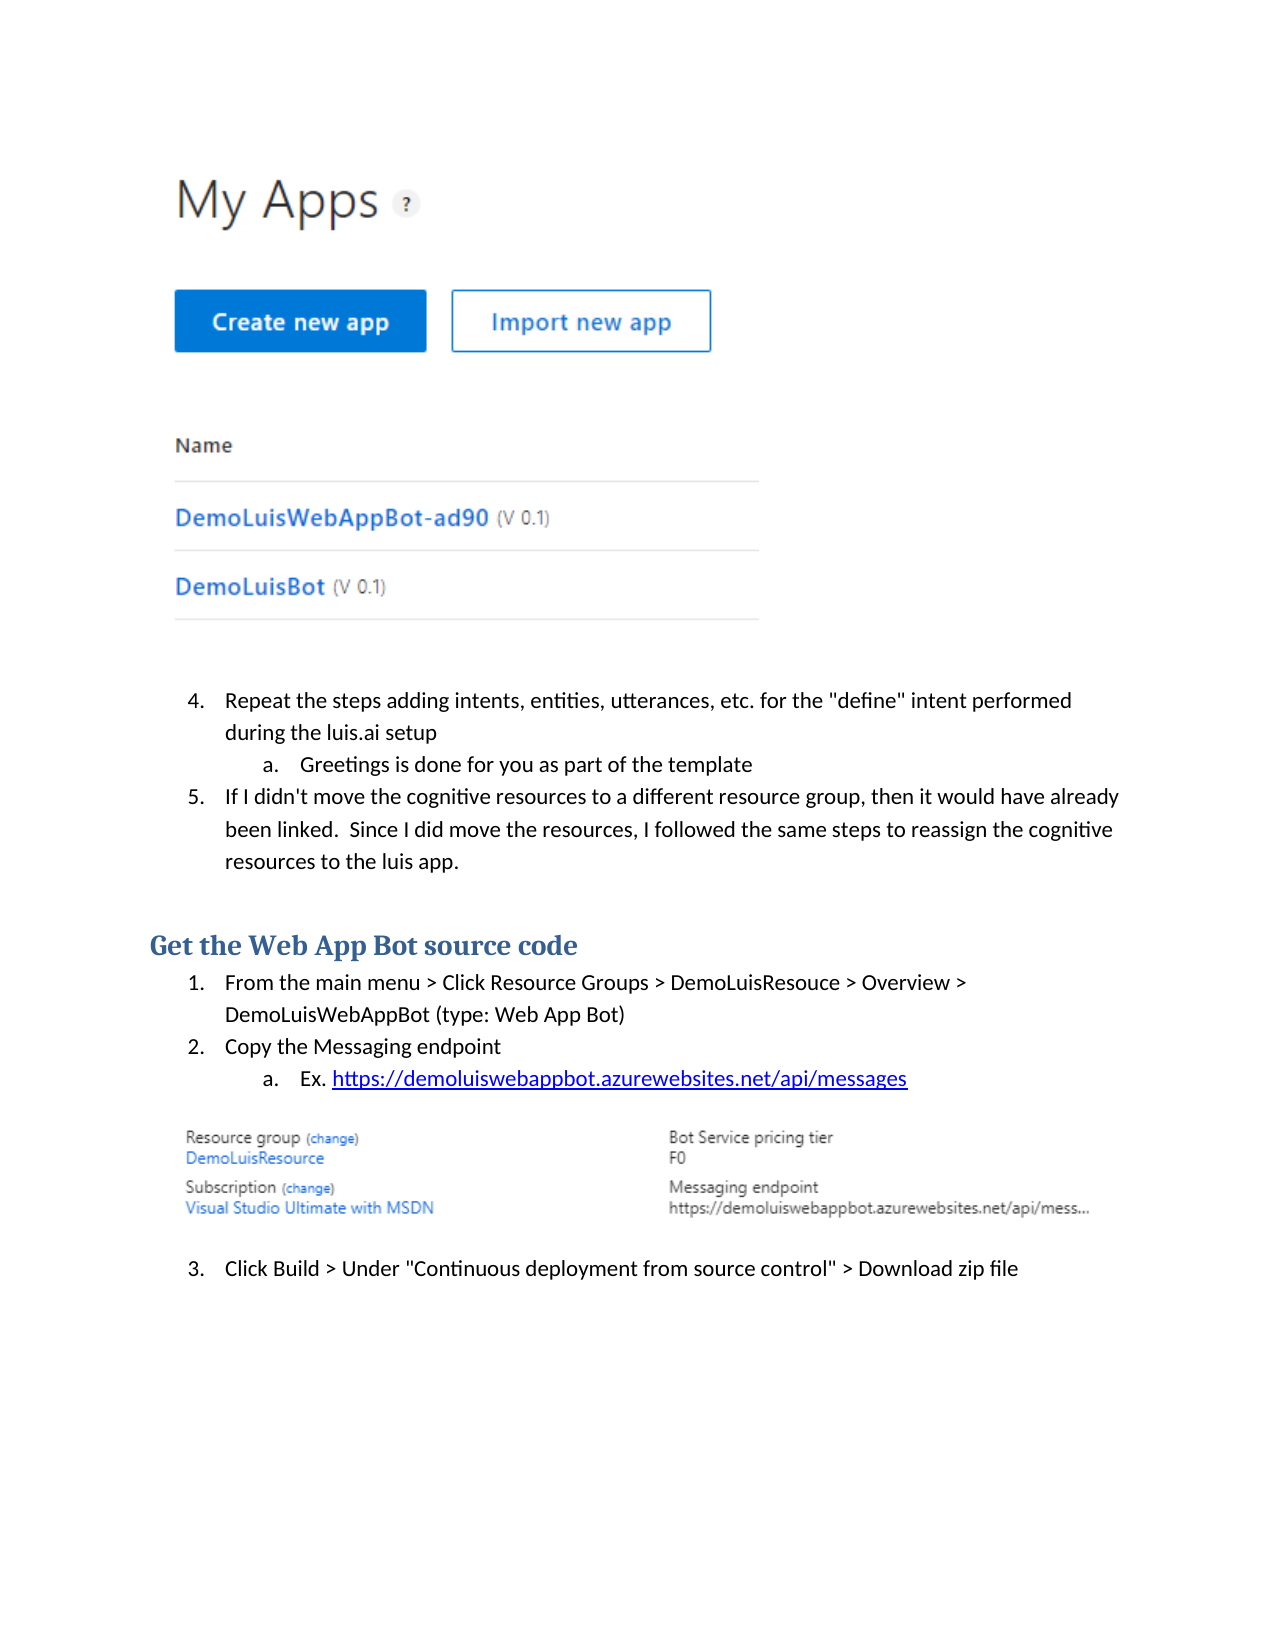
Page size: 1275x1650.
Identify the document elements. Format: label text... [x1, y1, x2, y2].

list Ex. https://demoluiswebappbot.azurewebsites.net/api/messages [262, 1064, 1125, 1092]
list From the main menu > Click Resource Groups > DemoLuisResouce > Overview > DemoLuisWebAppBot (type: Web App Bot) [187, 968, 1125, 1028]
list Greetings is done for you as part of the template [262, 750, 1125, 778]
list Click Build > Under "Continuous deployment from source control" > Download zip file [187, 1254, 1125, 1282]
picture [150, 1117, 1125, 1229]
list If I didn't move the cognitive resources to a different resource group, then it would have already been linked. Since I did move the resources, I followed the same steps to reassign the cognitive resources to the luis app. [187, 782, 1125, 875]
list Repeat the steps adding intents, entities, utterances, etc. for the "define" intent performed during the luis.ai setup [187, 686, 1125, 746]
list Copy the Messaging endpoint [187, 1032, 1125, 1060]
subtitle Get the Web App Bot source code [150, 929, 1125, 963]
picture [150, 150, 760, 661]
